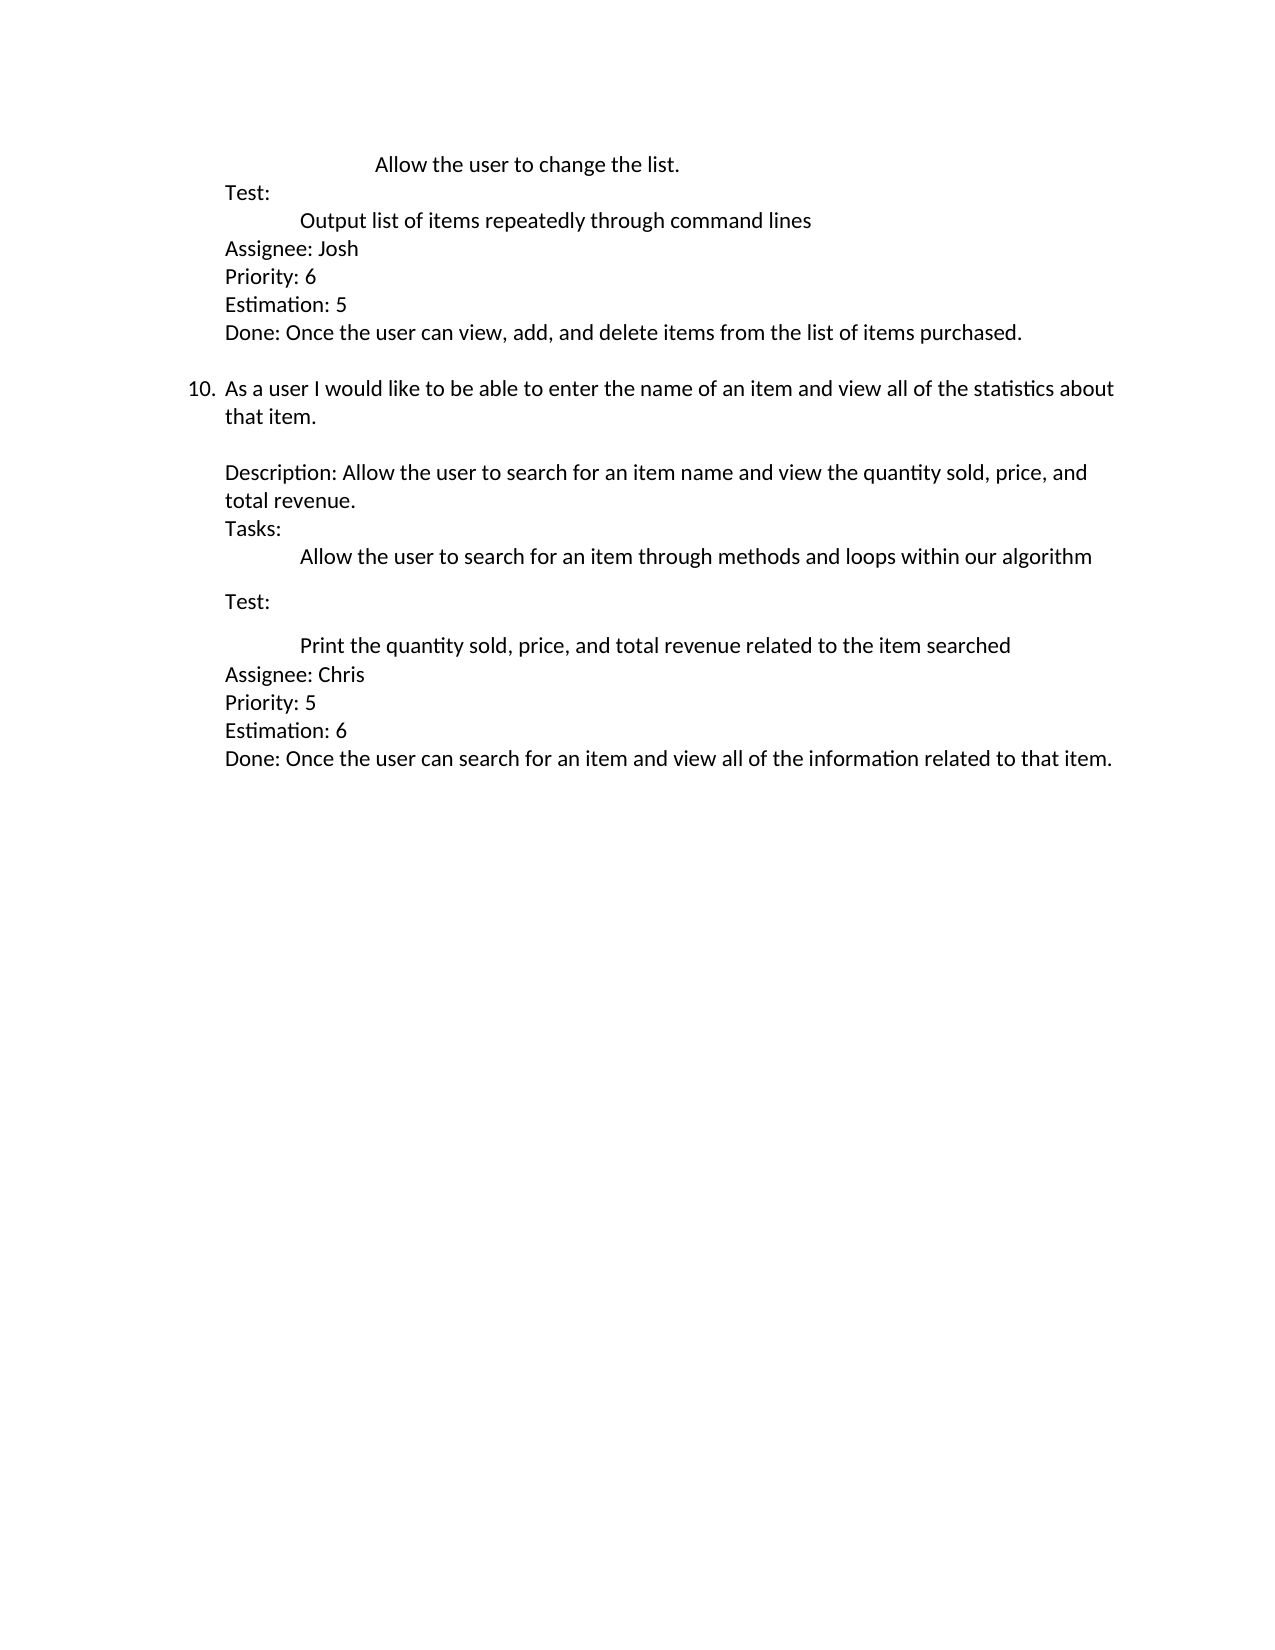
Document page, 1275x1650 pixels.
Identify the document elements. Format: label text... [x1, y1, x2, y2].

list Estimation: 5 [225, 290, 1125, 318]
list Done: Once the user can search for an item and view all of the information related to that item. [225, 744, 1125, 772]
list Estimation: 6 [225, 716, 1125, 744]
list Allow the user to search for an item through methods and loops within our algorithm [225, 542, 1125, 570]
list Assignee: Chris [225, 660, 1125, 688]
list Priority: 5 [225, 688, 1125, 716]
list Priority: 6 [225, 262, 1125, 290]
text Test: [150, 587, 1125, 615]
list Print the quantity sold, price, and total revenue related to the item searched [225, 632, 1125, 660]
list Tasks: [225, 514, 1125, 542]
list Assignee: Josh [225, 234, 1125, 262]
list Output list of items repeatedly through command lines [225, 206, 1125, 234]
list Test: [225, 178, 1125, 206]
list Description: Allow the user to search for an item name and view the quantity sold, price, and total revenue. [225, 458, 1125, 514]
list Allow the user to change the list. [225, 150, 1125, 178]
list Done: Once the user can view, add, and delete items from the list of items purchased. [225, 318, 1125, 346]
list As a user I would like to be able to enter the name of an item and view all of the statistics about that item. [187, 374, 1125, 430]
